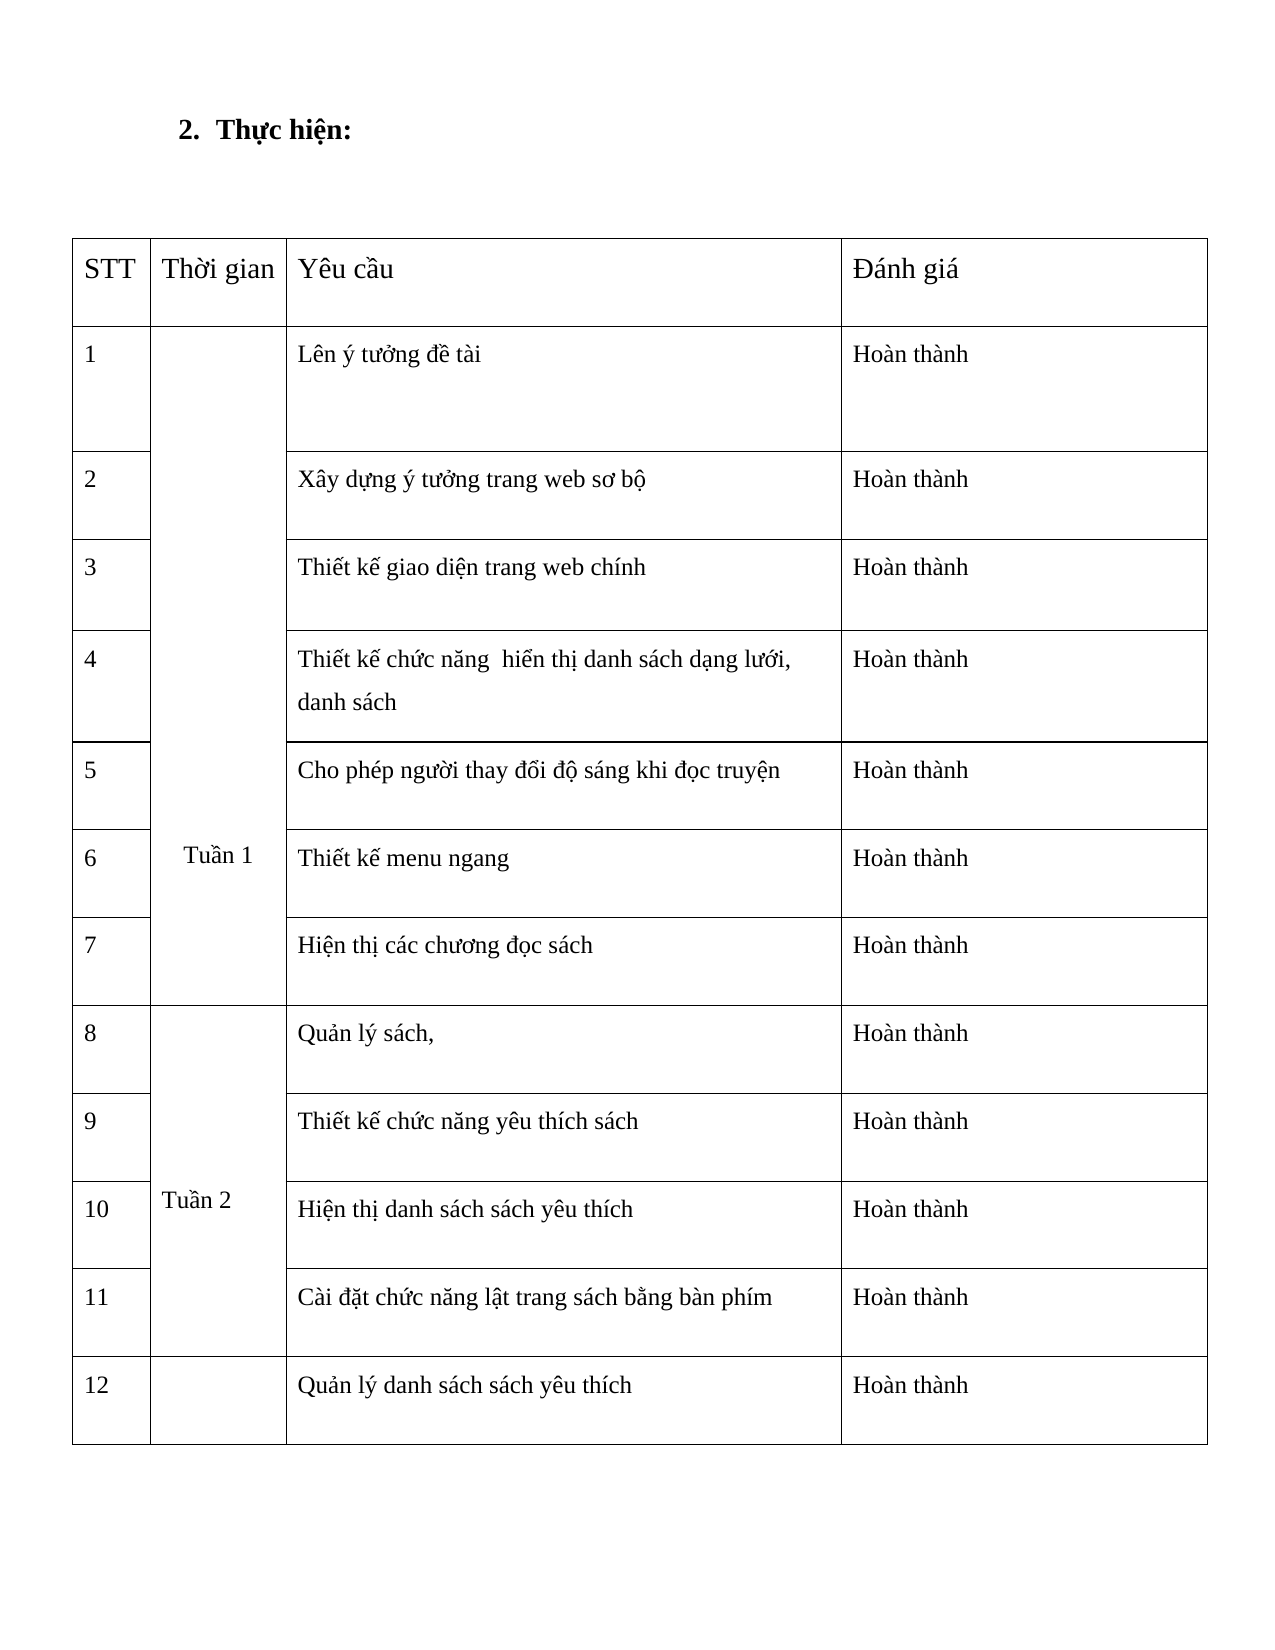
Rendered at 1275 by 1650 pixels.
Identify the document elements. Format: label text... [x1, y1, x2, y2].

table_cell 5 [73, 743, 150, 829]
table_cell Hoàn thành [842, 540, 1207, 630]
table_cell 9 [73, 1094, 150, 1181]
table_cell 10 [73, 1182, 150, 1268]
table_cell Hoàn thành [842, 1357, 1207, 1444]
table_cell Hoàn thành [842, 918, 1207, 1005]
table_cell Hoàn thành [842, 631, 1207, 741]
table_cell 6 [73, 830, 150, 917]
table_cell 11 [73, 1269, 150, 1356]
table_cell 3 [73, 540, 150, 630]
table_cell 4 [73, 631, 150, 741]
table_cell Tuần 2 [151, 1006, 286, 1356]
table_cell Hoàn thành [842, 1182, 1207, 1268]
table_cell Thiết kế giao diện trang web chính [287, 540, 841, 630]
table_cell Hoàn thành [842, 1094, 1207, 1181]
table_cell Xây dựng ý tưởng trang web sơ bộ [287, 452, 841, 538]
table_cell 7 [73, 918, 150, 1005]
table_cell Cho phép người thay đổi độ sáng khi đọc truyện [287, 743, 841, 829]
table_cell 2 [73, 452, 150, 538]
table_cell 1 [73, 327, 150, 451]
table_cell Quản lý danh sách sách yêu thích [287, 1357, 841, 1444]
table_cell 12 [73, 1357, 150, 1444]
table_header Thời gian [151, 239, 286, 326]
list Thực hiện: [178, 112, 1162, 146]
table_cell Cài đặt chức năng lật trang sách bằng bàn phím [287, 1269, 841, 1356]
table_cell Thiết kế menu ngang [287, 830, 841, 917]
table_cell Hiện thị các chương đọc sách [287, 918, 841, 1005]
table_cell Hoàn thành [842, 327, 1207, 451]
table_cell Hoàn thành [842, 743, 1207, 829]
table_header Đánh giá [842, 239, 1207, 326]
table_cell Hiện thị danh sách sách yêu thích [287, 1182, 841, 1268]
table_cell Lên ý tưởng đề tài [287, 327, 841, 451]
table_header STT [73, 239, 150, 326]
table_cell Tuần 1 [151, 327, 286, 1005]
table_cell Hoàn thành [842, 830, 1207, 917]
table_cell Thiết kế chức năng hiển thị danh sách dạng lưới, danh sách [287, 631, 841, 741]
table_cell Hoàn thành [842, 1006, 1207, 1093]
table_cell Hoàn thành [842, 452, 1207, 538]
table_cell 8 [73, 1006, 150, 1093]
table_header Yêu cầu [287, 239, 841, 326]
table_cell [151, 1357, 286, 1444]
table_cell Thiết kế chức năng yêu thích sách [287, 1094, 841, 1181]
table_cell Hoàn thành [842, 1269, 1207, 1356]
table_cell Quản lý sách, [287, 1006, 841, 1093]
